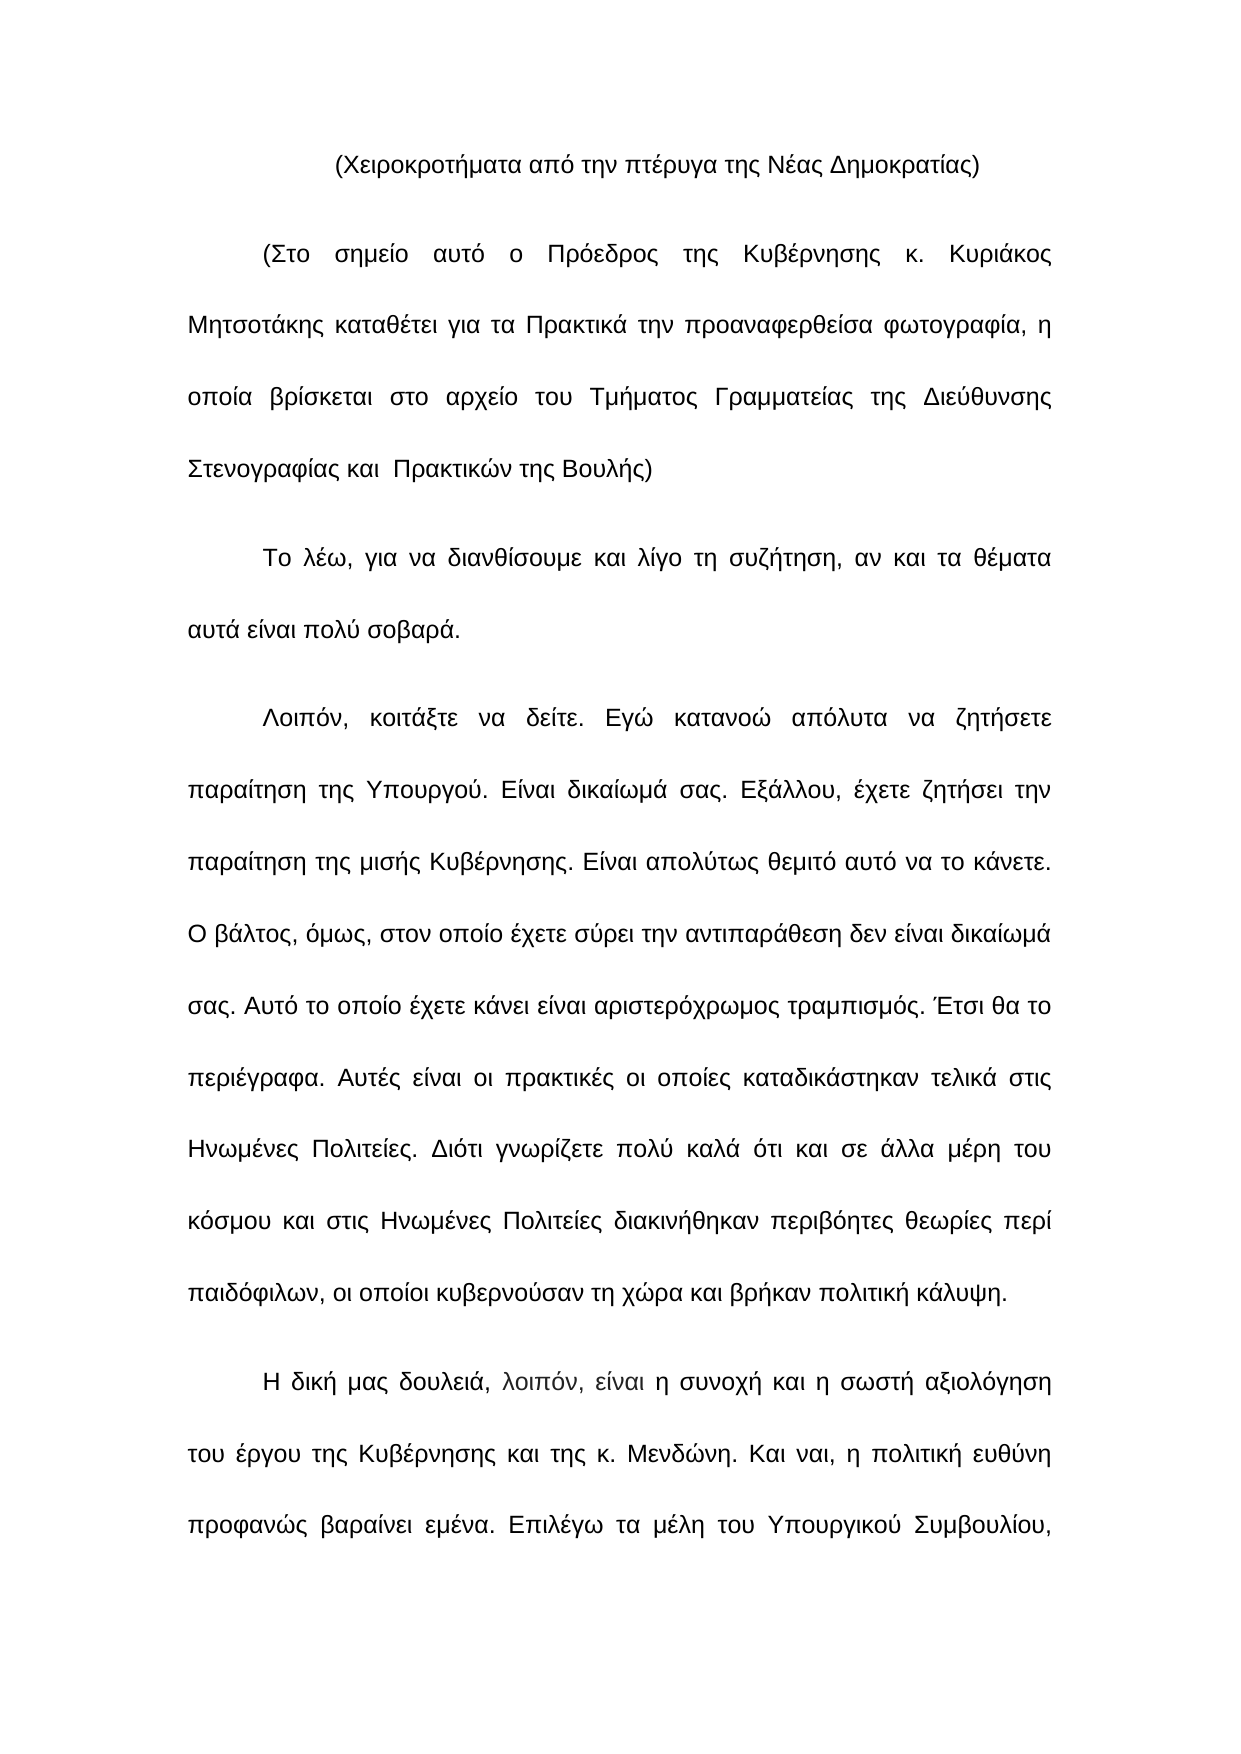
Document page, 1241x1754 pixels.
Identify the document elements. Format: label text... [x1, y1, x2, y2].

text (Στο σημείο αυτό ο Πρόεδρος της Κυβέρνησης κ. Κυριάκος Μητσοτάκης καταθέτει για τα Πρακτικά την προαναφερθείσα φωτογραφία, η οποία βρίσκεται στο αρχείο του Τμήματος Γραμματείας της Διεύθυνσης Στενογραφίας και Πρακτικών της Βουλής) [187, 238, 1053, 483]
text Λοιπόν, κοιτάξτε να δείτε. Εγώ κατανοώ απόλυτα να ζητήσετε παραίτηση της Υπουργού. Είναι δικαίωμά σας. Εξάλλου, έχετε ζητήσει την παραίτηση της μισής Κυβέρνησης. Είναι απολύτως θεμιτό αυτό να το κάνετε. Ο βάλτος, όμως, στον οποίο έχετε σύρει την αντιπαράθεση δεν είναι δικαίωμά σας. Αυτό το οποίο έχετε κάνει είναι αριστερόχρωμος τραμπισμός. Έτσι θα το περιέγραφα. Αυτές είναι οι πρακτικές οι οποίες καταδικάστηκαν τελικά στις Ηνωμένες Πολιτείες. Διότι γνωρίζετε πολύ καλά ότι και σε άλλα μέρη του κόσμου και στις Ηνωμένες Πολιτείες διακινήθηκαν περιβόητες θεωρίες περί παιδόφιλων, οι οποίοι κυβερνούσαν τη χώρα και βρήκαν πολιτική κάλυψη. [187, 703, 1053, 1307]
text Το λέω, για να διανθίσουμε και λίγο τη συζήτηση, αν και τα θέματα αυτά είναι πολύ σοβαρά. [187, 543, 1053, 643]
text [187, 1367, 1053, 1539]
text (Χειροκροτήματα από την πτέρυγα της Νέας Δημοκρατίας) [187, 150, 1053, 179]
